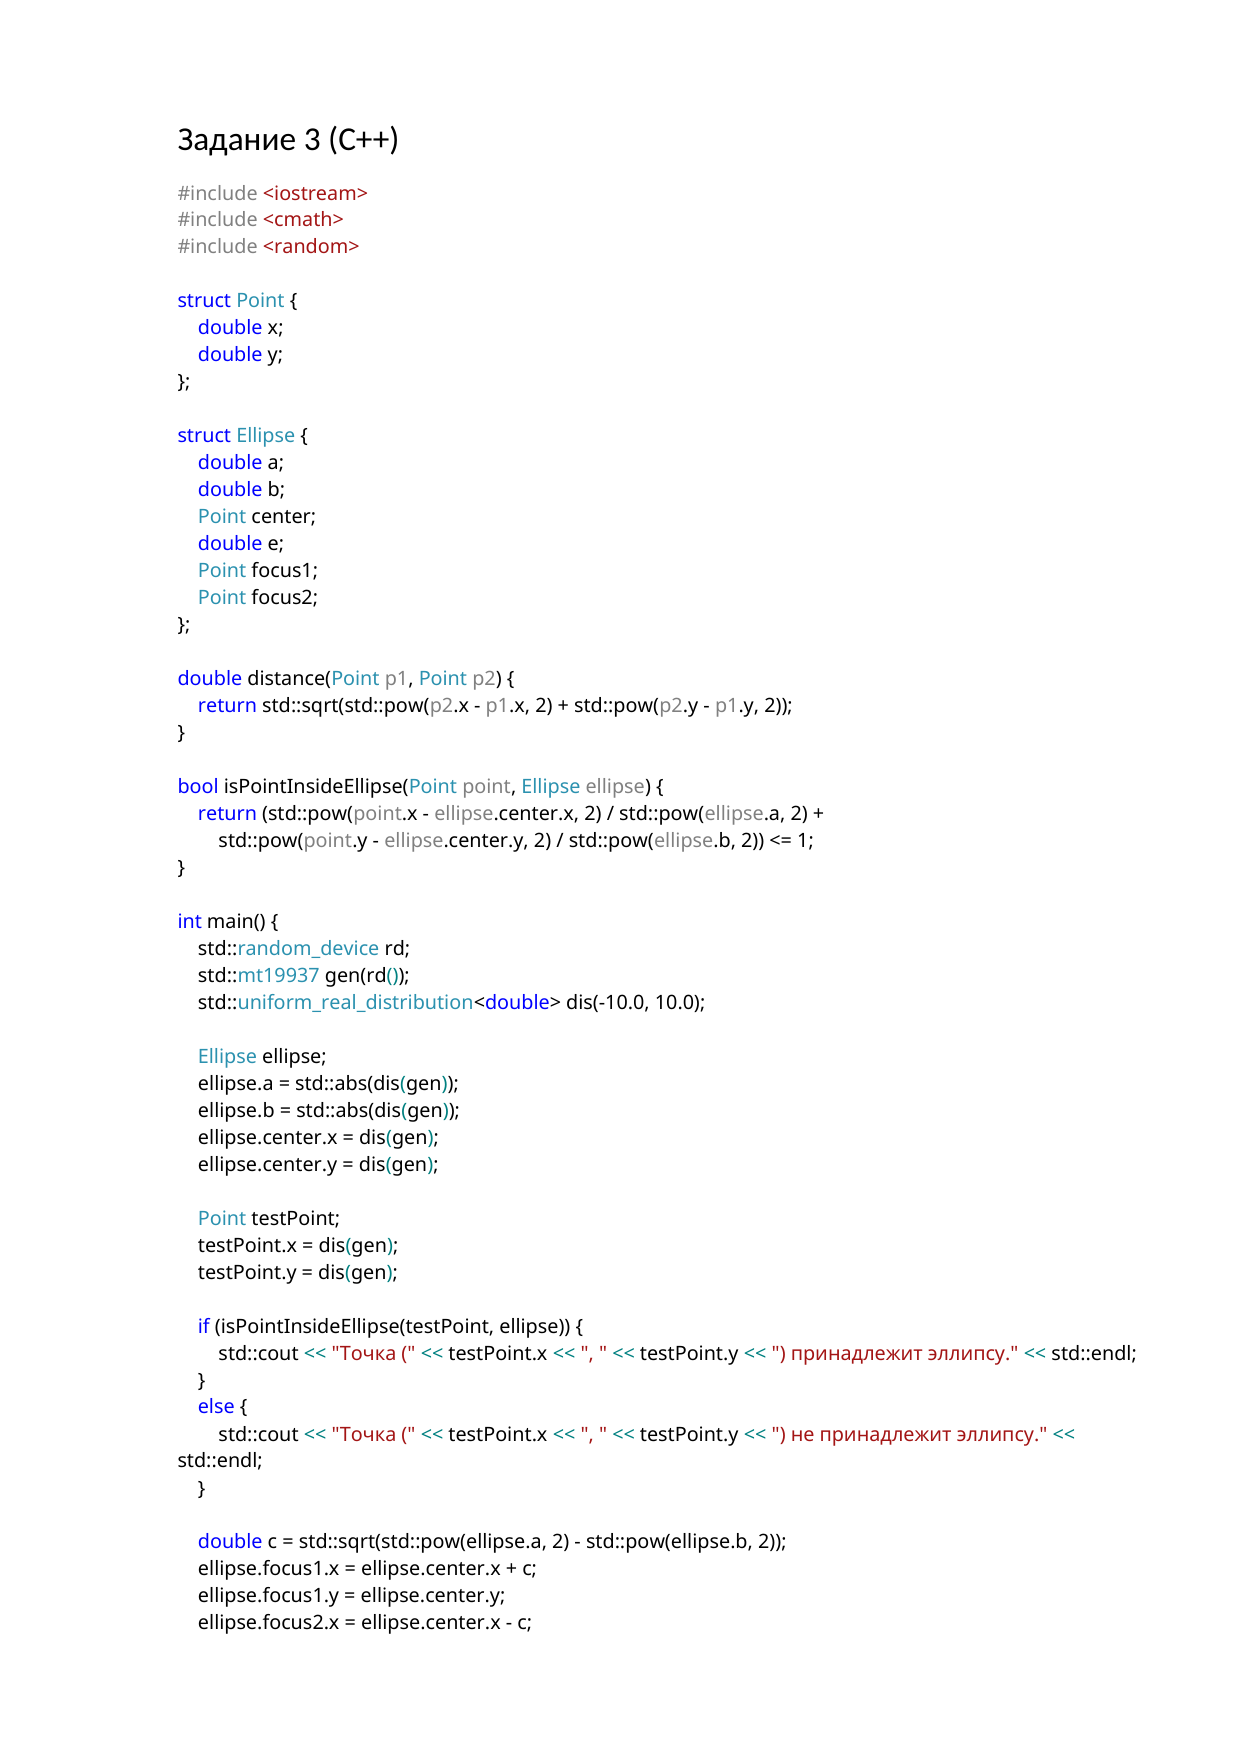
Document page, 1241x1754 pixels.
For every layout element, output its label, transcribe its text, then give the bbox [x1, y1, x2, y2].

text return std::sqrt(std::pow(p2.x - p1.x, 2) + std::pow(p2.y - p1.y, 2)); [177, 691, 1152, 718]
text ellipse.focus1.x = ellipse.center.x + c; [177, 1555, 1152, 1582]
text }; [177, 368, 1152, 394]
text std::cout << "Точка (" << testPoint.x << ", " << testPoint.y << ") принадлежит эллипсу." << std::endl; [177, 1339, 1152, 1366]
text ellipse.a = std::abs(dis(gen)); [177, 1069, 1152, 1096]
text testPoint.y = dis(gen); [177, 1258, 1152, 1285]
text else { [177, 1393, 1152, 1420]
text double a; [177, 448, 1152, 476]
text struct Point { [177, 287, 1152, 314]
text if (isPointInsideEllipse(testPoint, ellipse)) { [177, 1312, 1152, 1339]
text #include <random> [177, 233, 1152, 260]
text ellipse.focus2.x = ellipse.center.x - c; [177, 1609, 1152, 1636]
text double c = std::sqrt(std::pow(ellipse.a, 2) - std::pow(ellipse.b, 2)); [177, 1528, 1152, 1555]
text ellipse.center.y = dis(gen); [177, 1150, 1152, 1177]
text Point focus2; [177, 583, 1152, 610]
text } [177, 853, 1152, 880]
text ellipse.focus1.y = ellipse.center.y; [177, 1582, 1152, 1609]
text } [177, 1366, 1152, 1393]
text Point center; [177, 502, 1152, 529]
text double e; [177, 529, 1152, 556]
text std::pow(point.y - ellipse.center.y, 2) / std::pow(ellipse.b, 2)) <= 1; [177, 826, 1152, 853]
text Point testPoint; [177, 1204, 1152, 1231]
text double distance(Point p1, Point p2) { [177, 664, 1152, 691]
text struct Ellipse { [177, 422, 1152, 448]
text Задание 3 (C++) [177, 118, 1152, 159]
text ellipse.center.x = dis(gen); [177, 1123, 1152, 1150]
text testPoint.x = dis(gen); [177, 1231, 1152, 1258]
text double y; [177, 341, 1152, 368]
text std::mt19937 gen(rd()); [177, 961, 1152, 988]
text Point focus1; [177, 556, 1152, 583]
text double x; [177, 314, 1152, 341]
text } [177, 718, 1152, 745]
text double b; [177, 476, 1152, 502]
text bool isPointInsideEllipse(Point point, Ellipse ellipse) { [177, 772, 1152, 799]
text }; [177, 610, 1152, 637]
text return (std::pow(point.x - ellipse.center.x, 2) / std::pow(ellipse.a, 2) + [177, 799, 1152, 826]
text #include <iostream> [177, 179, 1152, 206]
text Ellipse ellipse; [177, 1042, 1152, 1069]
text std::cout << "Точка (" << testPoint.x << ", " << testPoint.y << ") не принадлежит эллипсу." << std::endl; [177, 1420, 1152, 1474]
text ellipse.b = std::abs(dis(gen)); [177, 1096, 1152, 1123]
text int main() { [177, 907, 1152, 934]
text } [177, 1474, 1152, 1501]
text std::uniform_real_distribution<double> dis(-10.0, 10.0); [177, 988, 1152, 1015]
text std::random_device rd; [177, 934, 1152, 961]
text #include <cmath> [177, 206, 1152, 233]
